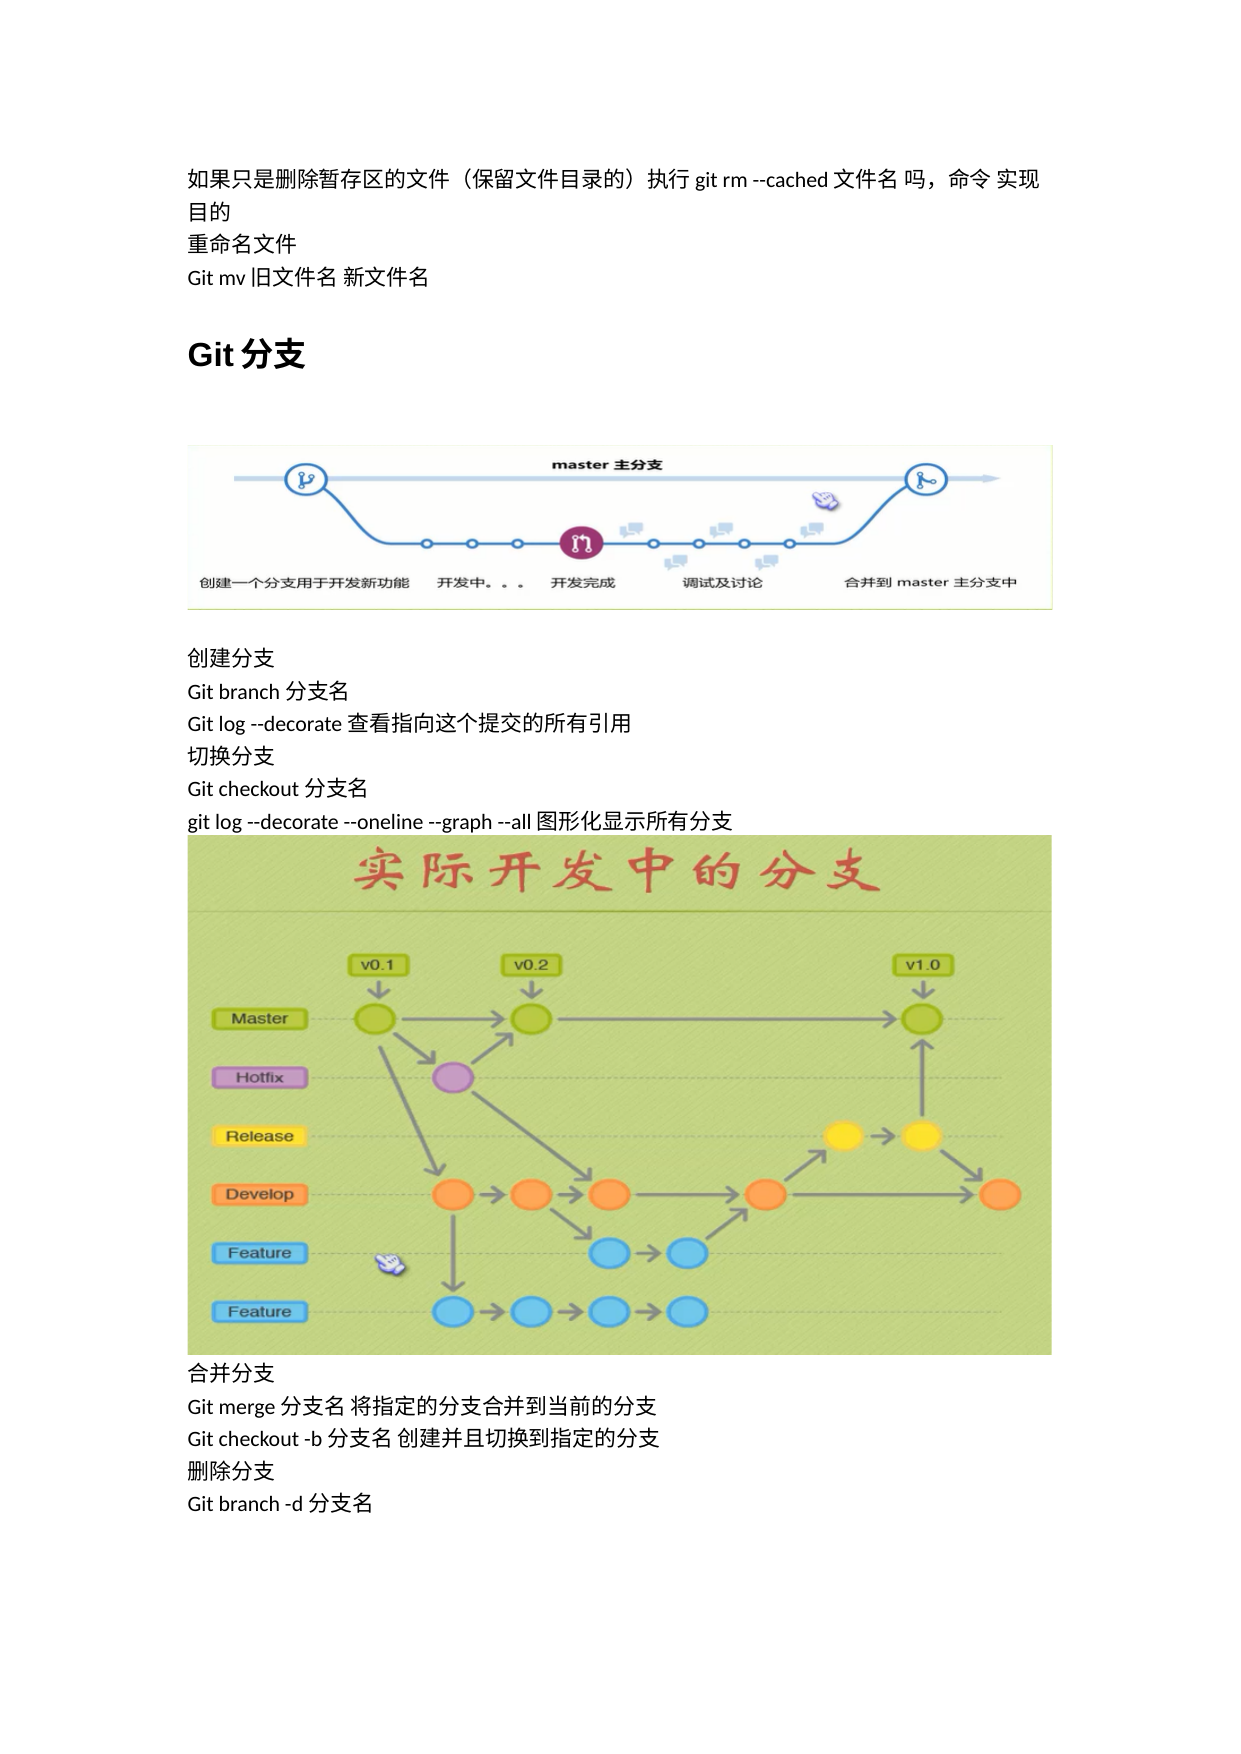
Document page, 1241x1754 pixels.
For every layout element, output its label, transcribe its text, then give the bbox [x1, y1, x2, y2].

text Git checkout -b 分支名 创建并且切换到指定的分支 [187, 1421, 1053, 1453]
text Git branch 分支名 [187, 673, 1053, 706]
text 切换分支 [187, 738, 1053, 771]
picture [187, 835, 1052, 1355]
text Git mv 旧文件名 新文件名 [187, 259, 1053, 292]
text Git checkout 分支名 [187, 771, 1053, 803]
text 如果只是删除暂存区的文件（保留文件目录的）执行git rm --cached 文件名 吗，命令 实现目的 [187, 162, 1053, 227]
text git log --decorate --oneline --graph --all 图形化显示所有分支 [187, 803, 1053, 836]
subtitle Git分支 [187, 319, 1053, 384]
text Git branch -d 分支名 [187, 1486, 1053, 1518]
text 创建分支 [187, 641, 1053, 673]
text Git log --decorate 查看指向这个提交的所有引用 [187, 706, 1053, 738]
text Git merge 分支名 将指定的分支合并到当前的分支 [187, 1388, 1053, 1421]
text 删除分支 [187, 1453, 1053, 1486]
text 重命名文件 [187, 227, 1053, 259]
text 合并分支 [187, 1356, 1053, 1388]
picture [187, 445, 1053, 610]
